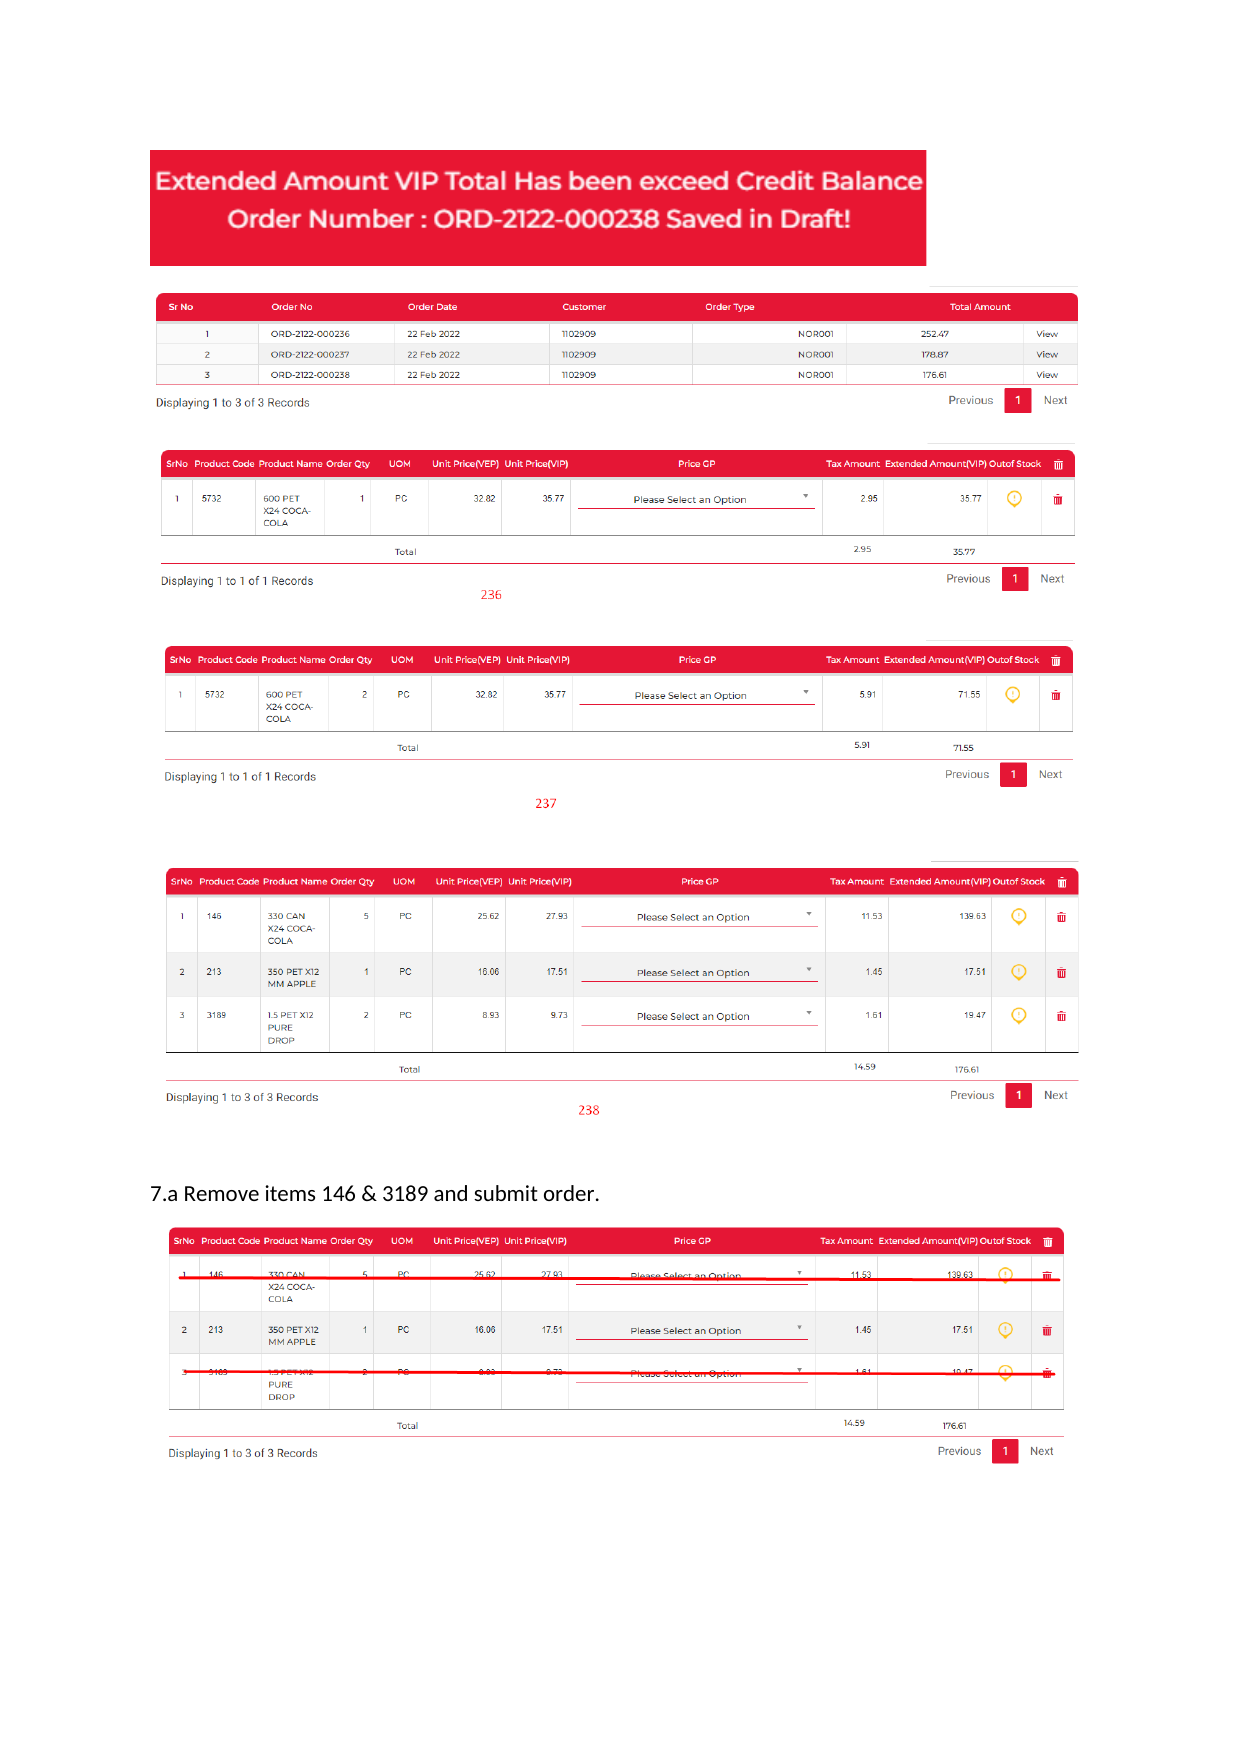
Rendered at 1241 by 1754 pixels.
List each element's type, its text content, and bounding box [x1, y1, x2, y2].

picture [150, 441, 1091, 617]
picture [150, 150, 927, 266]
picture [150, 284, 1091, 423]
picture [150, 635, 1091, 843]
text 7.a Remove items 146 & 3189 and submit order. [150, 1179, 1090, 1207]
picture [150, 861, 1091, 1161]
picture [150, 1226, 1091, 1488]
